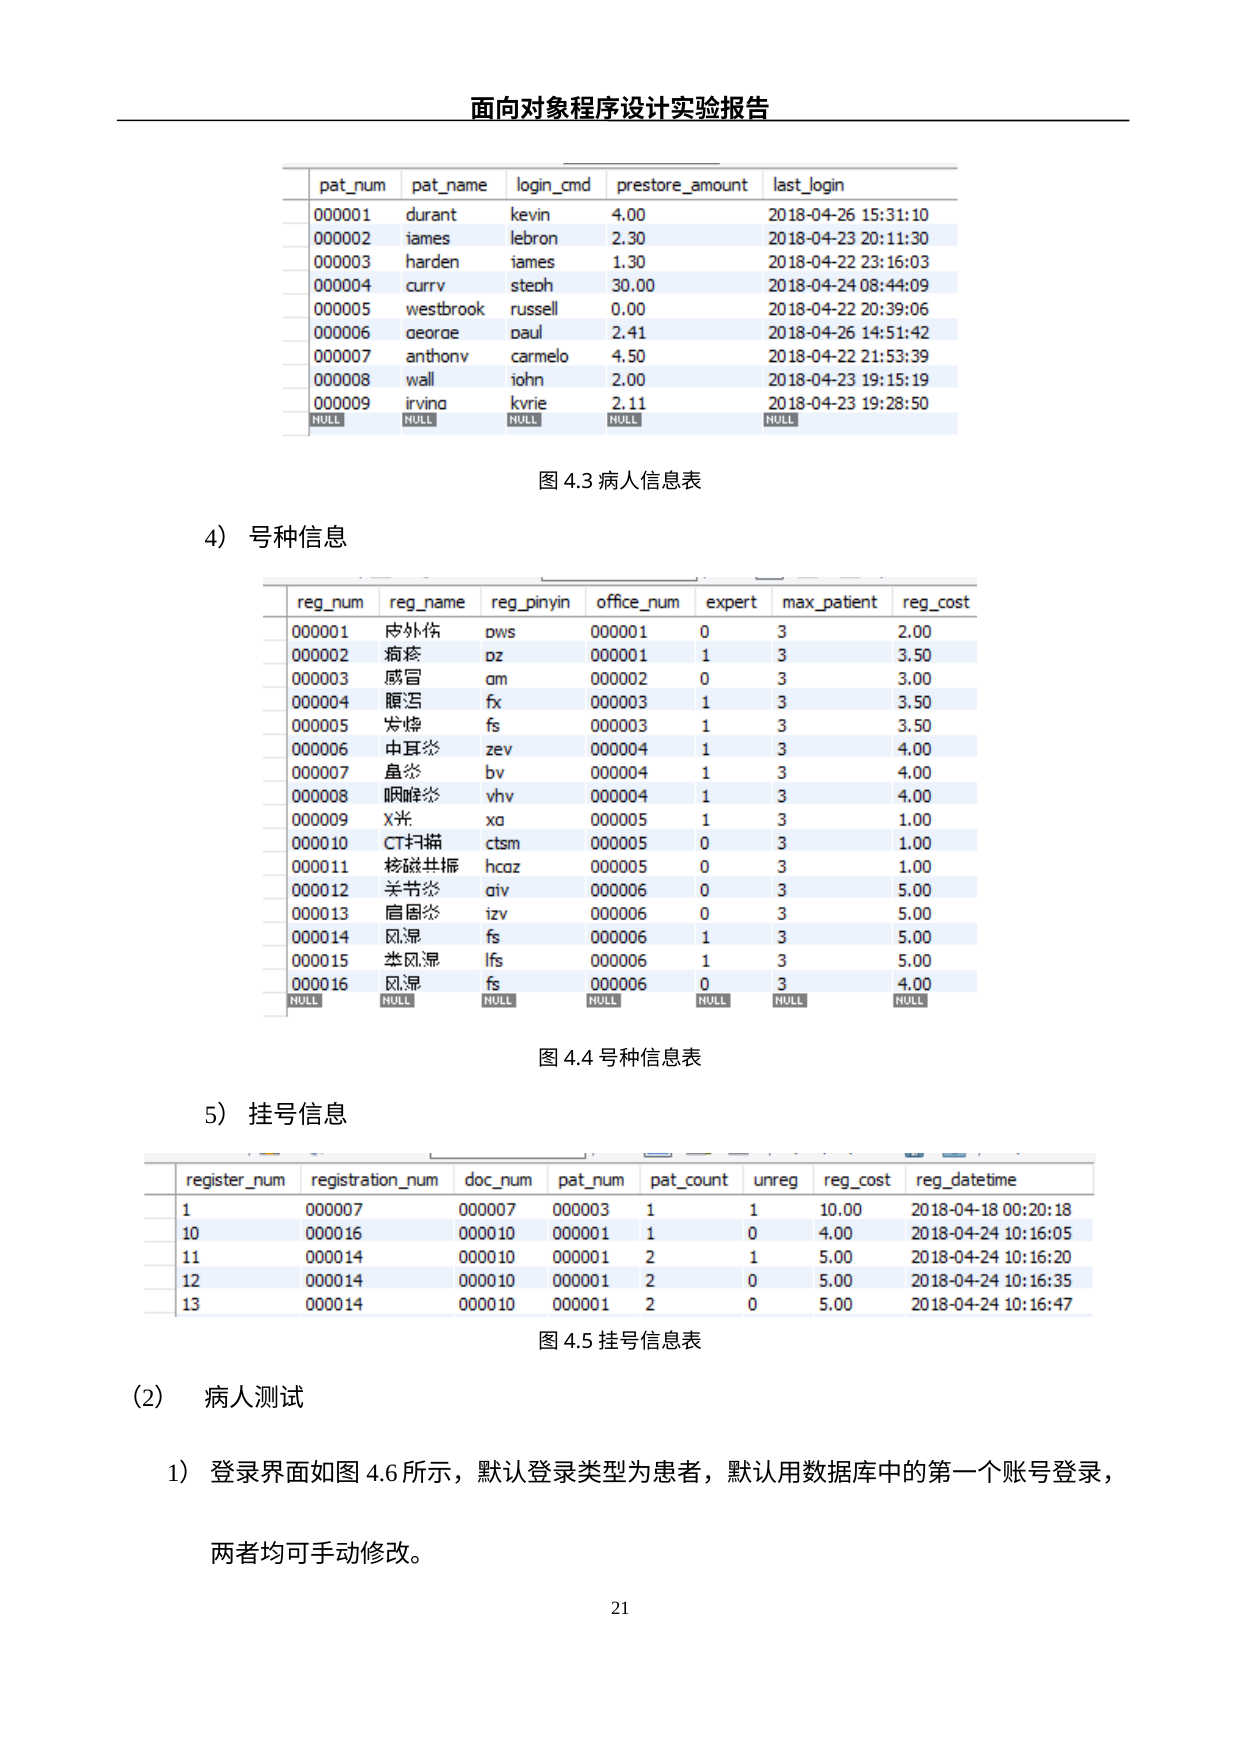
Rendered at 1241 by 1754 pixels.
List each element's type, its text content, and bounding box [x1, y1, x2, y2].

list 号种信息 [204, 503, 1123, 568]
list 病人测试 [117, 1363, 1123, 1428]
text 图 4.3 病人信息表 [117, 463, 1123, 496]
list 登录界面如图 4.6所示，默认登录类型为患者，默认用数据库中的第一个账号登录，两者均可手动修改。 [167, 1438, 1123, 1584]
list 挂号信息 [204, 1080, 1123, 1145]
text 图 4.5 挂号信息表 [117, 1323, 1123, 1356]
text 图 4.4 号种信息表 [117, 1040, 1123, 1072]
